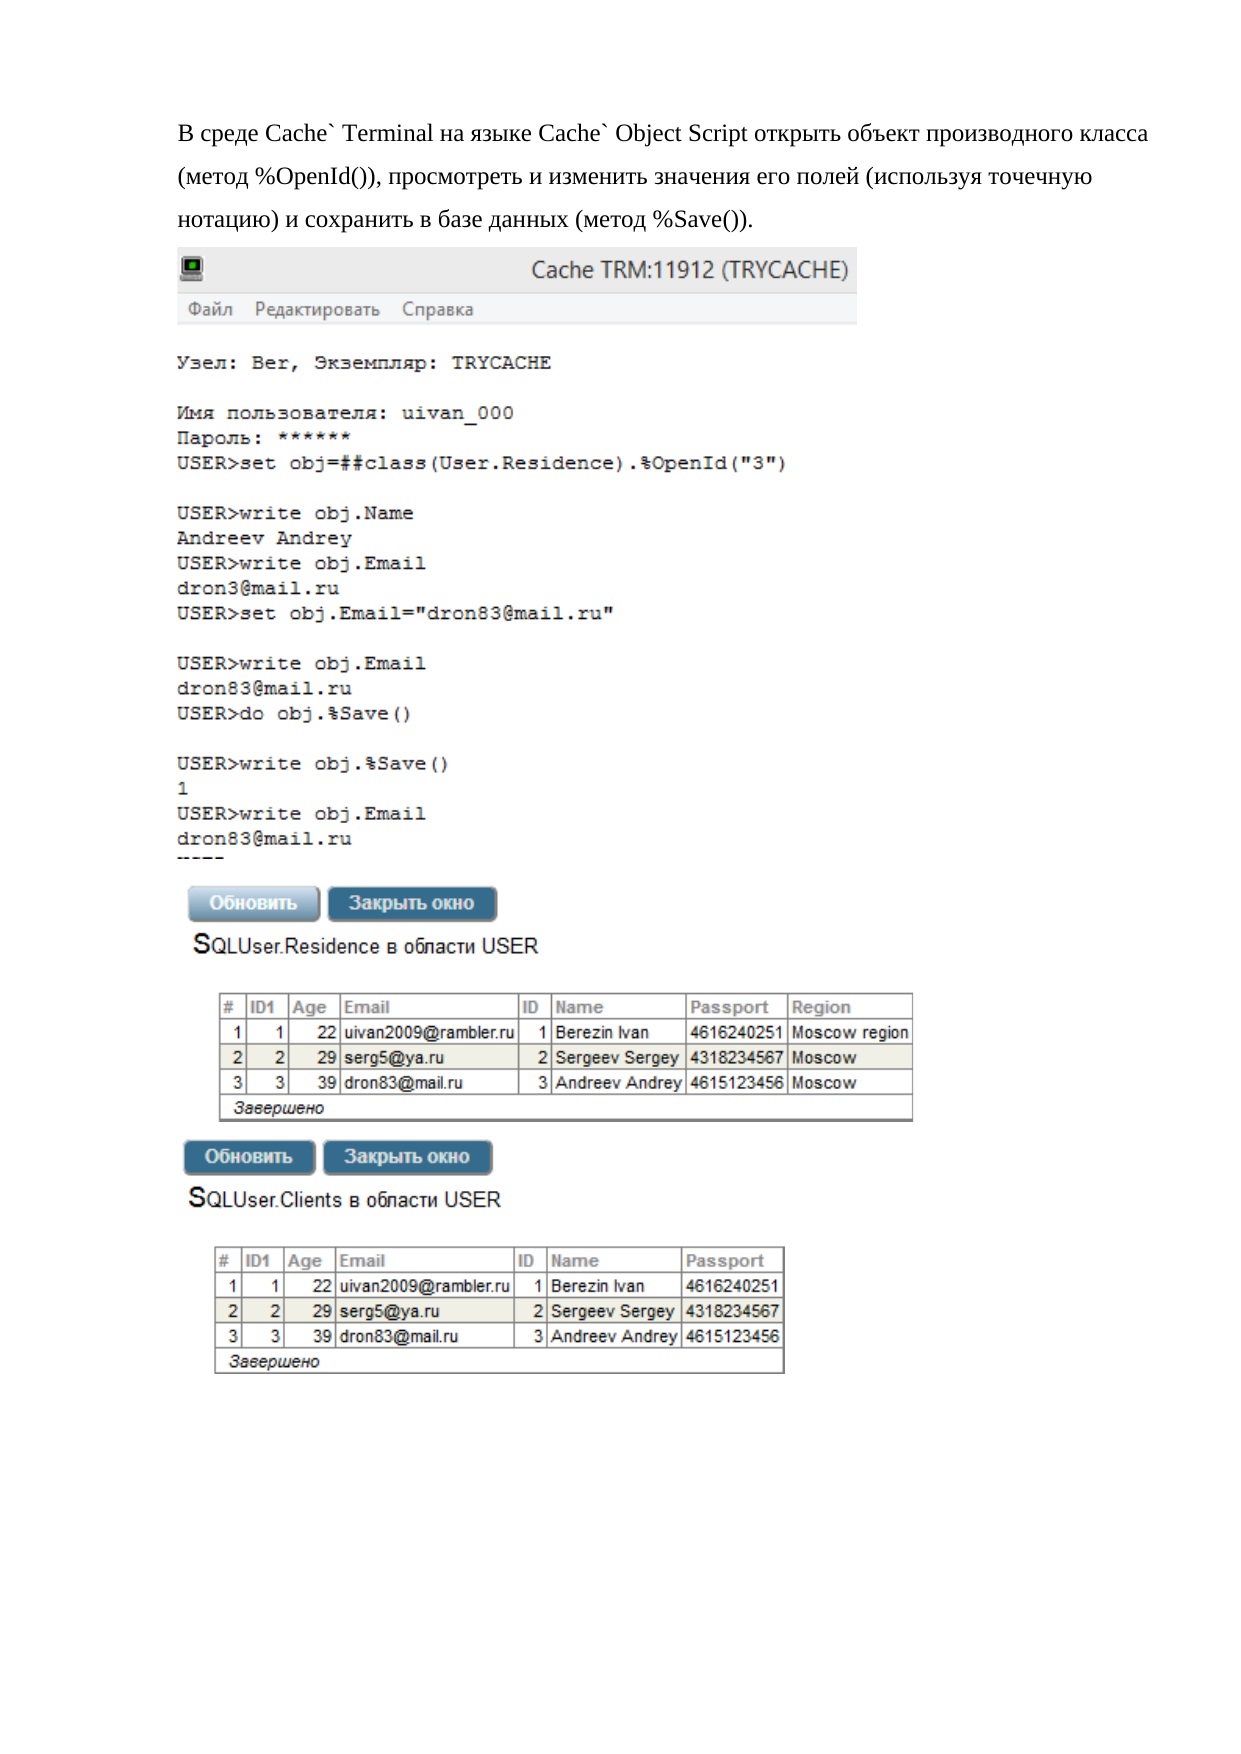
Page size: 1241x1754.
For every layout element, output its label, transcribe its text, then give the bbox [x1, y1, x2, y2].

picture [177, 1135, 785, 1374]
picture [177, 872, 914, 1122]
text В среде Cache` Terminal на языке Cache` Object Script открыть объект производного класса (метод %OpenId()), просмотреть и изменить значения его полей (используя точечную нотацию) и сохранить в базе данных (метод %Save()). [177, 118, 1152, 233]
picture [177, 247, 857, 859]
